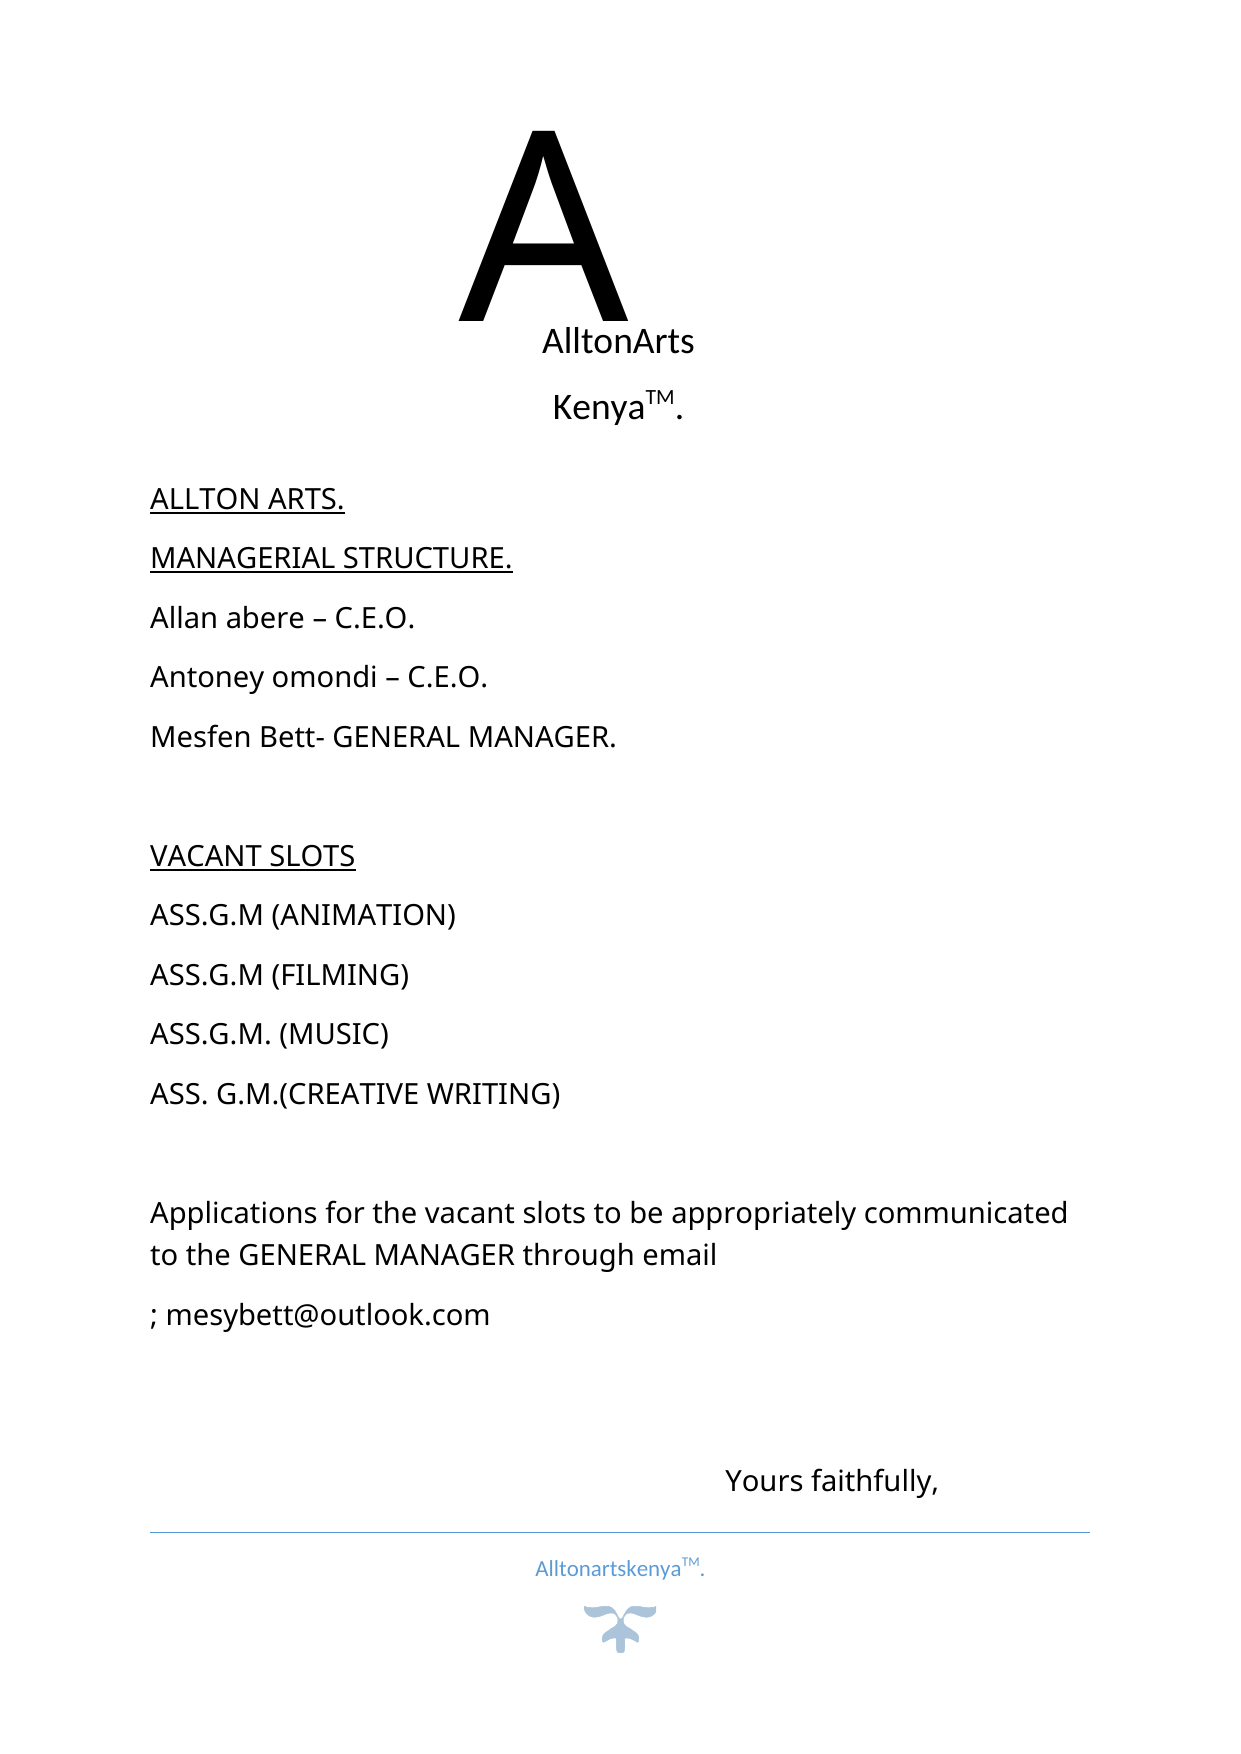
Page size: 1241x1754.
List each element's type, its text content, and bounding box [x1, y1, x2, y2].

text MANAGERIAL STRUCTURE. [150, 538, 1090, 577]
text ASS.G.M. (MUSIC) [150, 1013, 1090, 1053]
text Applications for the vacant slots to be appropriately communicated to the GENERAL MANAGER through email [150, 1192, 1090, 1274]
text ; mesybett@outlook.com [150, 1294, 1090, 1334]
text Allan abere – C.E.O. [150, 597, 1090, 637]
text VACANT SLOTS [150, 835, 1090, 875]
text ALLTON ARTS. [150, 478, 1090, 518]
text Mesfen Bett- GENERAL MANAGER. [150, 716, 1090, 756]
text ASS.G.M (FILMING) [150, 954, 1090, 994]
text Yours faithfully, [150, 1460, 1090, 1500]
text Antoney omondi – C.E.O. [150, 657, 1090, 696]
text ASS.G.M (ANIMATION) [150, 894, 1090, 934]
text ASS. G.M.(CREATIVE WRITING) [150, 1073, 1090, 1113]
